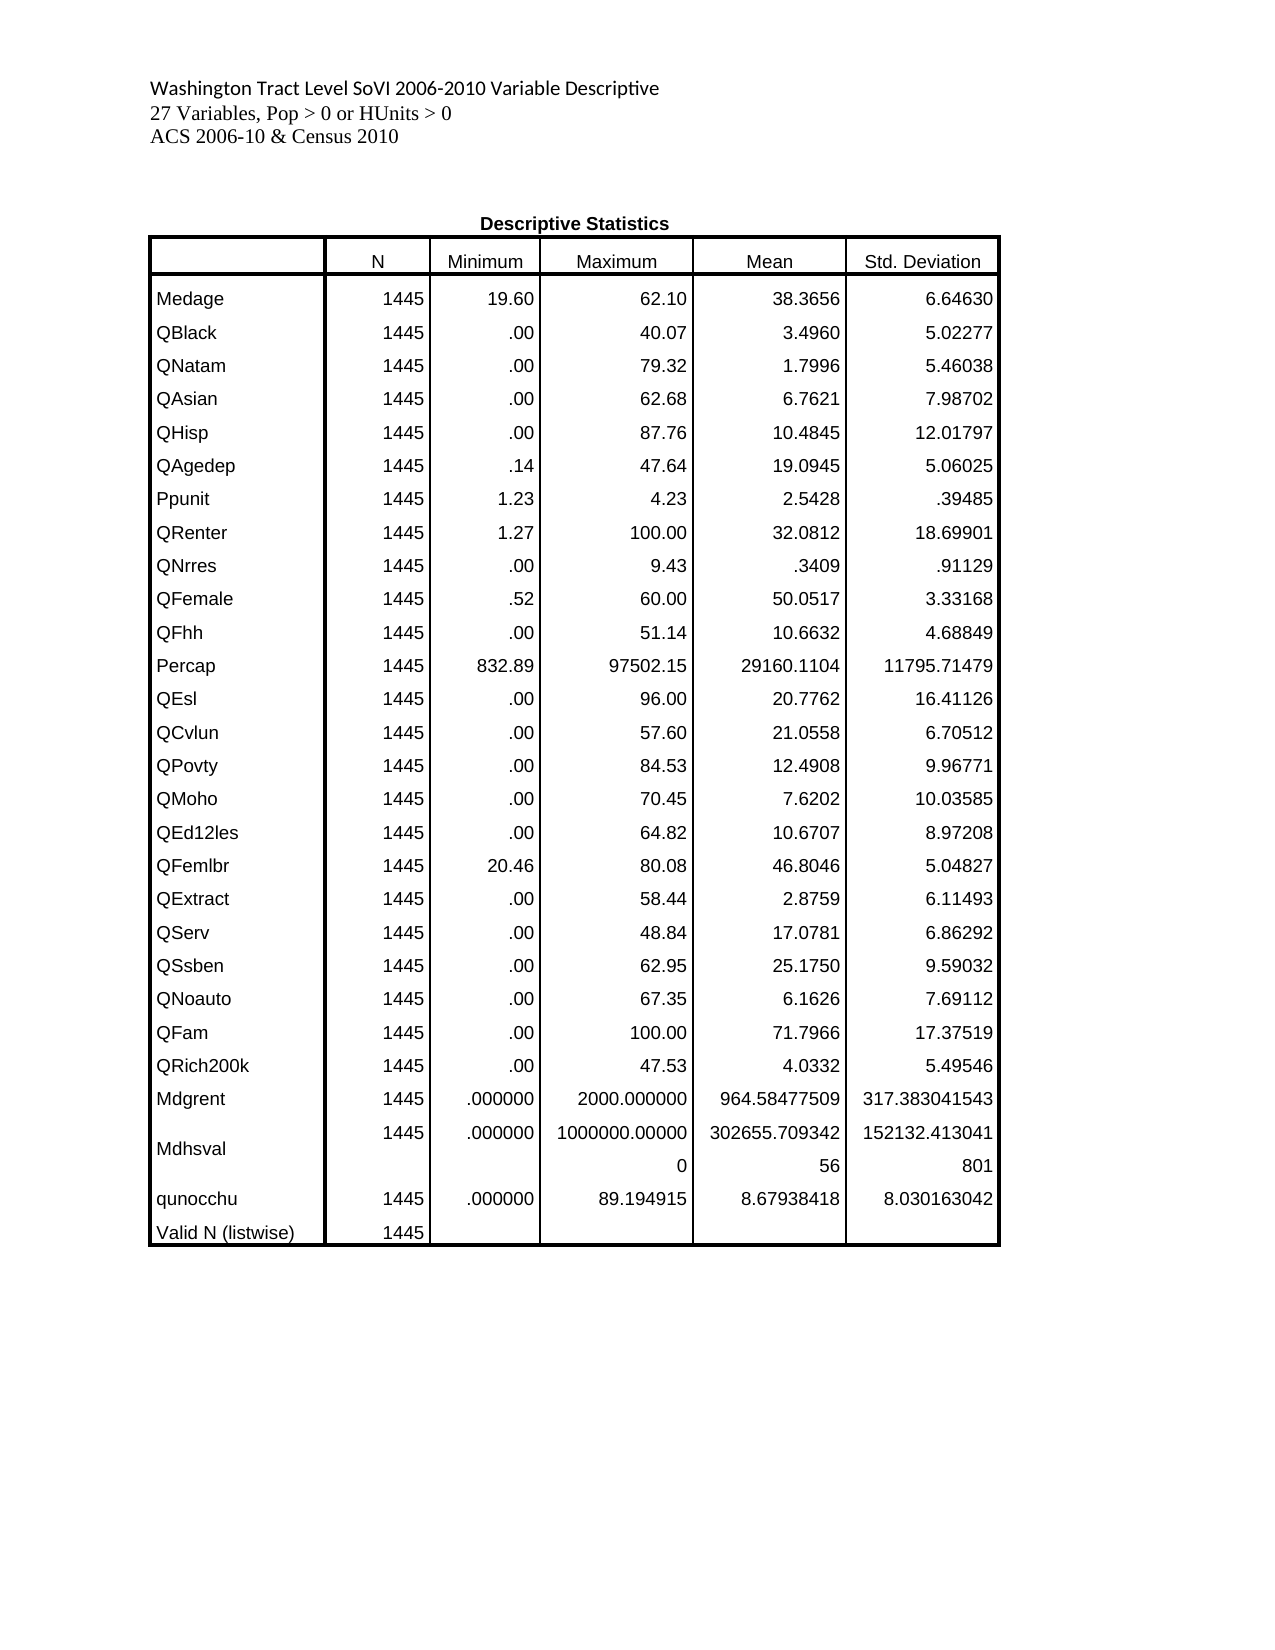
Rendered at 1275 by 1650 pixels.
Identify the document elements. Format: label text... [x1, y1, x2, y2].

table_cell Medage [152, 276, 323, 310]
table_cell 6.11493 [847, 876, 997, 910]
table_cell 1445 [327, 710, 429, 743]
table_cell 17.0781 [694, 910, 845, 943]
table_cell Ppunit [152, 476, 323, 510]
table_cell 18.69901 [847, 510, 997, 543]
table_cell 5.06025 [847, 443, 997, 476]
table_cell 10.03585 [847, 776, 997, 810]
table_cell .000000 [431, 1076, 539, 1110]
table_cell 19.0945 [694, 443, 845, 476]
table_cell [431, 1210, 539, 1243]
table_cell 4.0332 [694, 1043, 845, 1076]
table_cell 71.7966 [694, 1010, 845, 1043]
table_cell 1445 [327, 910, 429, 943]
table_cell 5.46038 [847, 343, 997, 376]
table_cell 20.7762 [694, 676, 845, 710]
table_cell 79.32 [541, 343, 692, 376]
table_cell 1445 [327, 943, 429, 976]
table_cell QFhh [152, 610, 323, 643]
table_cell 70.45 [541, 776, 692, 810]
table_cell 16.41126 [847, 676, 997, 710]
table_cell QPovty [152, 743, 323, 776]
table_cell 1445 [327, 1110, 429, 1176]
table_cell 62.68 [541, 376, 692, 410]
table_cell 1445 [327, 510, 429, 543]
table_cell .91129 [847, 543, 997, 576]
table_cell .00 [431, 310, 539, 343]
table_cell 47.64 [541, 443, 692, 476]
table_cell .14 [431, 443, 539, 476]
table_cell QEsl [152, 676, 323, 710]
table_cell 317.383041543 [847, 1076, 997, 1110]
table_cell [847, 1210, 997, 1243]
table_cell 11795.71479 [847, 643, 997, 676]
table_cell QCvlun [152, 710, 323, 743]
table_cell QNrres [152, 543, 323, 576]
table_cell 1445 [327, 310, 429, 343]
table_cell 5.04827 [847, 843, 997, 876]
table_cell 1445 [327, 476, 429, 510]
table_cell 47.53 [541, 1043, 692, 1076]
table_cell 302655.70934256 [694, 1110, 845, 1176]
table_cell 1445 [327, 776, 429, 810]
table_cell 64.82 [541, 810, 692, 843]
table_cell qunocchu [152, 1176, 323, 1210]
table_cell 97502.15 [541, 643, 692, 676]
table_cell Std. Deviation [847, 239, 997, 272]
table_cell .00 [431, 343, 539, 376]
table_cell Valid N (listwise) [152, 1210, 323, 1243]
table_cell 2.5428 [694, 476, 845, 510]
table_cell QRenter [152, 510, 323, 543]
table_cell 25.1750 [694, 943, 845, 976]
table_cell .00 [431, 776, 539, 810]
table_cell 1445 [327, 843, 429, 876]
table_cell 1000000.000000 [541, 1110, 692, 1176]
table_cell 8.030163042 [847, 1176, 997, 1210]
table_cell 7.98702 [847, 376, 997, 410]
table_cell 1445 [327, 1076, 429, 1110]
table_cell Mdgrent [152, 1076, 323, 1110]
table_cell 1.23 [431, 476, 539, 510]
table_cell 96.00 [541, 676, 692, 710]
table_cell 832.89 [431, 643, 539, 676]
table_cell 9.43 [541, 543, 692, 576]
table_cell 62.95 [541, 943, 692, 976]
table_cell Percap [152, 643, 323, 676]
table_cell 1445 [327, 976, 429, 1010]
table_cell 4.23 [541, 476, 692, 510]
table_cell .39485 [847, 476, 997, 510]
table_cell 1445 [327, 343, 429, 376]
table_cell 50.0517 [694, 576, 845, 610]
table_cell Maximum [541, 239, 692, 272]
table_cell N [327, 239, 429, 272]
table_cell .52 [431, 576, 539, 610]
table_cell 48.84 [541, 910, 692, 943]
table_cell QHisp [152, 410, 323, 443]
table_cell QFemlbr [152, 843, 323, 876]
table_cell QAgedep [152, 443, 323, 476]
table_cell 40.07 [541, 310, 692, 343]
table_cell 6.86292 [847, 910, 997, 943]
table_cell QFemale [152, 576, 323, 610]
table_cell 1445 [327, 643, 429, 676]
table_cell QNoauto [152, 976, 323, 1010]
table_cell 1445 [327, 1010, 429, 1043]
table_cell 9.59032 [847, 943, 997, 976]
table_cell 21.0558 [694, 710, 845, 743]
table_cell 19.60 [431, 276, 539, 310]
table_cell Mean [694, 239, 845, 272]
table_cell 6.1626 [694, 976, 845, 1010]
table_cell 87.76 [541, 410, 692, 443]
table_cell 1445 [327, 1043, 429, 1076]
table_cell QExtract [152, 876, 323, 910]
table_cell 20.46 [431, 843, 539, 876]
table_cell 67.35 [541, 976, 692, 1010]
table_cell .00 [431, 810, 539, 843]
table_cell 100.00 [541, 1010, 692, 1043]
table_cell 5.02277 [847, 310, 997, 343]
table_cell .00 [431, 1010, 539, 1043]
table_cell 5.49546 [847, 1043, 997, 1076]
table_cell 38.3656 [694, 276, 845, 310]
table_cell 1445 [327, 743, 429, 776]
table_cell 80.08 [541, 843, 692, 876]
table_cell 1445 [327, 543, 429, 576]
table_cell 6.64630 [847, 276, 997, 310]
table_cell 2.8759 [694, 876, 845, 910]
table_cell QSsben [152, 943, 323, 976]
table_cell Minimum [431, 239, 539, 272]
table_cell 3.4960 [694, 310, 845, 343]
table_cell .00 [431, 376, 539, 410]
table_cell 7.69112 [847, 976, 997, 1010]
table_cell QMoho [152, 776, 323, 810]
table_cell 1445 [327, 676, 429, 710]
table_cell 4.68849 [847, 610, 997, 643]
table_cell .000000 [431, 1110, 539, 1176]
table_cell .00 [431, 876, 539, 910]
table_cell .00 [431, 943, 539, 976]
table_cell 1445 [327, 1176, 429, 1210]
table_cell 84.53 [541, 743, 692, 776]
table_cell 46.8046 [694, 843, 845, 876]
table_cell 51.14 [541, 610, 692, 643]
table_cell 152132.413041801 [847, 1110, 997, 1176]
table_cell 12.4908 [694, 743, 845, 776]
table_cell 12.01797 [847, 410, 997, 443]
table_cell 2000.000000 [541, 1076, 692, 1110]
table_cell 3.33168 [847, 576, 997, 610]
table_cell 1445 [327, 810, 429, 843]
table_cell 10.6632 [694, 610, 845, 643]
table_cell 32.0812 [694, 510, 845, 543]
table_cell 100.00 [541, 510, 692, 543]
table_cell [152, 239, 323, 272]
table_cell 8.67938418 [694, 1176, 845, 1210]
table_cell [694, 1210, 845, 1243]
table_cell QFam [152, 1010, 323, 1043]
table_cell .00 [431, 610, 539, 643]
table_cell 1445 [327, 410, 429, 443]
table_cell 10.4845 [694, 410, 845, 443]
table_cell .00 [431, 1043, 539, 1076]
table_cell .00 [431, 676, 539, 710]
table_cell QServ [152, 910, 323, 943]
table_cell 1445 [327, 576, 429, 610]
table_cell 9.96771 [847, 743, 997, 776]
table_cell 1445 [327, 1210, 429, 1243]
table_cell .00 [431, 410, 539, 443]
table_cell 57.60 [541, 710, 692, 743]
table_cell 58.44 [541, 876, 692, 910]
table_cell 1445 [327, 276, 429, 310]
table_header Descriptive Statistics [150, 201, 999, 235]
table_cell 62.10 [541, 276, 692, 310]
table_cell 7.6202 [694, 776, 845, 810]
table_cell 29160.1104 [694, 643, 845, 676]
table_cell Mdhsval [152, 1110, 323, 1176]
table_cell 1445 [327, 443, 429, 476]
table_cell 1445 [327, 610, 429, 643]
table_cell .00 [431, 743, 539, 776]
table_cell [541, 1210, 692, 1243]
table_cell 17.37519 [847, 1010, 997, 1043]
table_cell 1.27 [431, 510, 539, 543]
table_cell .3409 [694, 543, 845, 576]
table_cell 1445 [327, 376, 429, 410]
table_cell .00 [431, 710, 539, 743]
table_cell 6.7621 [694, 376, 845, 410]
table_cell QEd12les [152, 810, 323, 843]
table_cell .00 [431, 976, 539, 1010]
table_cell .00 [431, 910, 539, 943]
table_cell QBlack [152, 310, 323, 343]
table_cell QAsian [152, 376, 323, 410]
table_cell 6.70512 [847, 710, 997, 743]
table_cell QNatam [152, 343, 323, 376]
table_cell 964.58477509 [694, 1076, 845, 1110]
table_cell .00 [431, 543, 539, 576]
table_cell 8.97208 [847, 810, 997, 843]
table_cell 1445 [327, 876, 429, 910]
table_cell 89.194915 [541, 1176, 692, 1210]
table_cell QRich200k [152, 1043, 323, 1076]
table_cell 60.00 [541, 576, 692, 610]
table_cell 10.6707 [694, 810, 845, 843]
table_cell .000000 [431, 1176, 539, 1210]
table_cell 1.7996 [694, 343, 845, 376]
